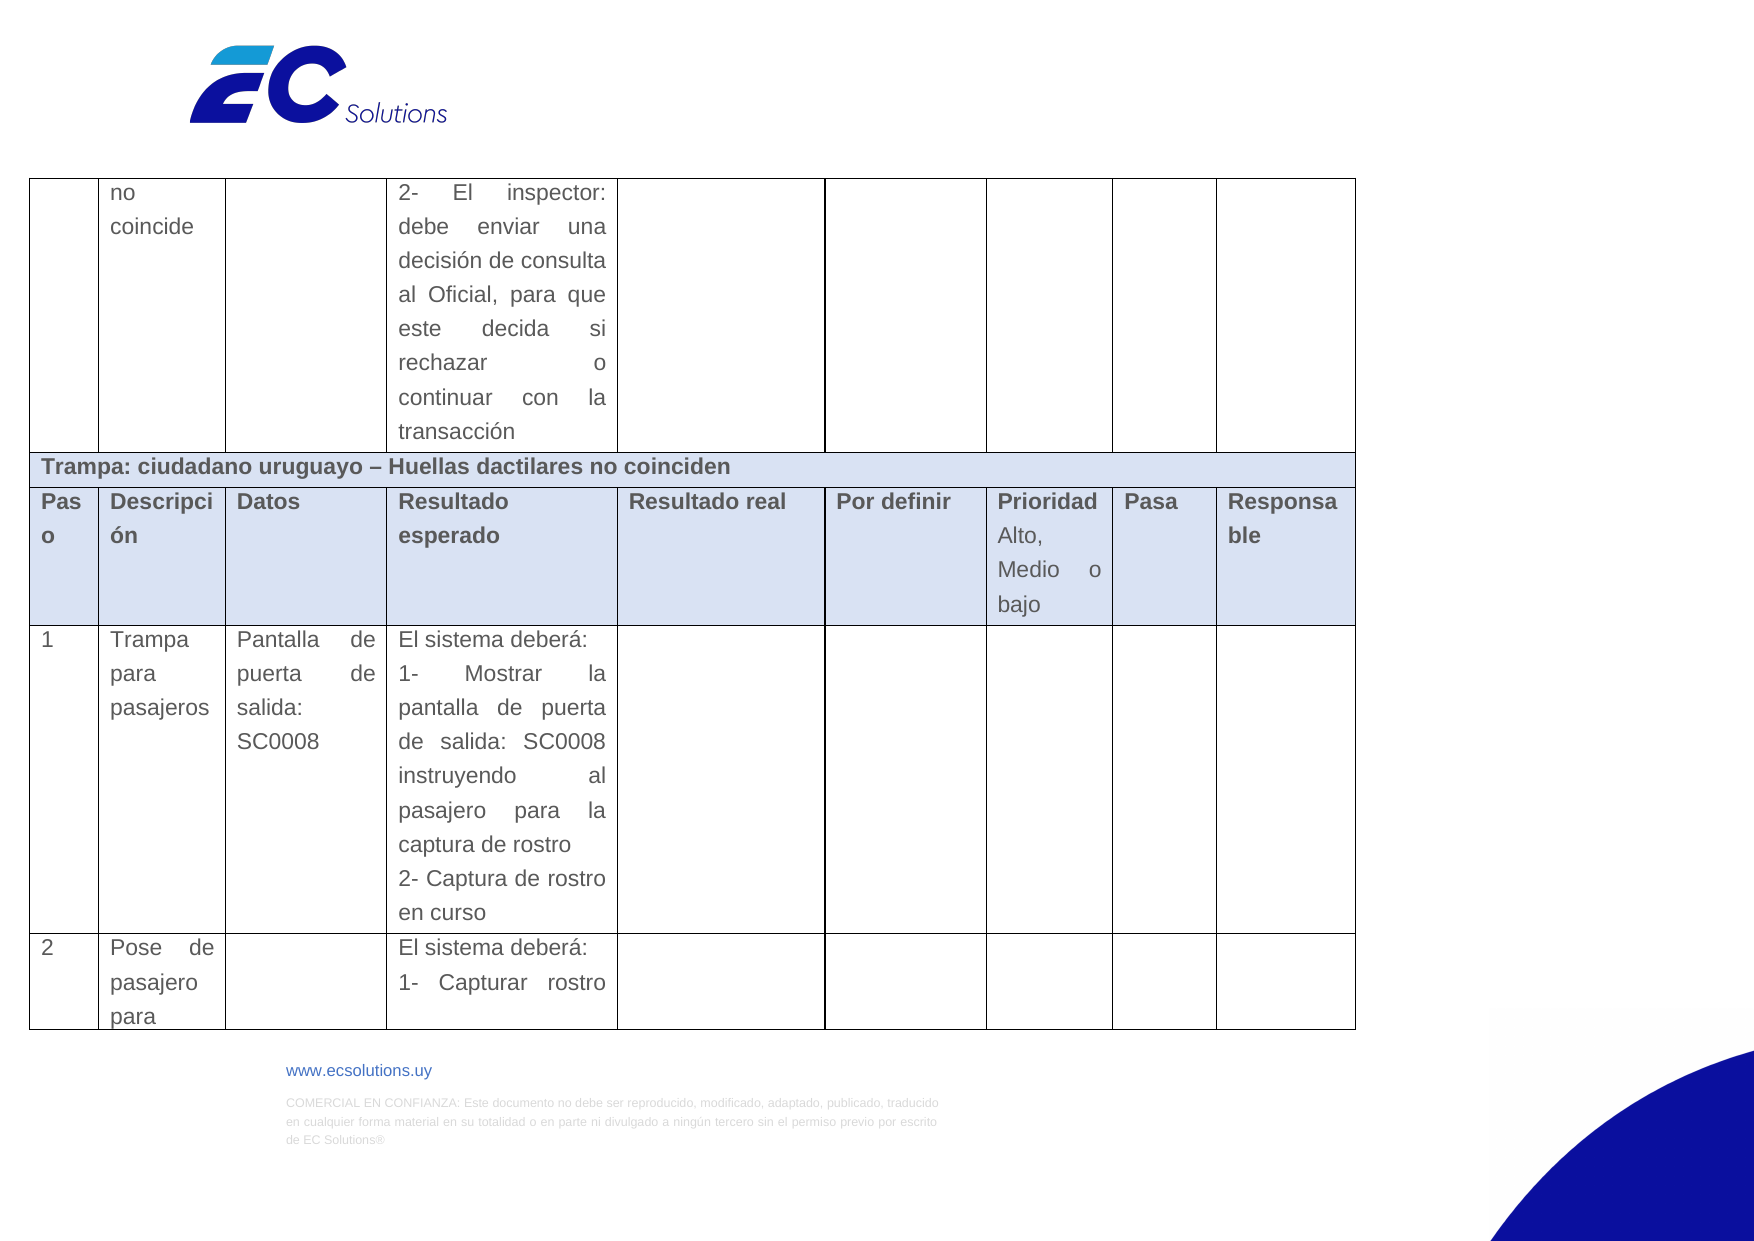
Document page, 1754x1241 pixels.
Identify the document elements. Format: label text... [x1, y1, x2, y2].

table_cell [618, 626, 824, 933]
table_cell [1217, 626, 1355, 933]
table_cell El sistema deberá: 1- Mostrar la pantalla de puerta de salida: SC0008 instruyendo al pasajero para la captura de rostro 2- Captura de rostro en curso [387, 626, 617, 933]
table_cell Trampa: ciudadano uruguayo – Huellas dactilares no coinciden [30, 453, 1355, 487]
table_cell [618, 179, 824, 452]
table_cell [1113, 626, 1216, 933]
table_cell Pose de pasajero para captura de rostro [99, 934, 225, 1029]
table_cell 1 [30, 626, 98, 933]
table_cell El sistema deberá: 1- Capturar rostro en curso [387, 934, 617, 1029]
table_cell Pantalla de puerta de salida: SC0008 [226, 626, 386, 933]
table_cell [226, 934, 386, 1029]
table_cell Trampa para pasajeros [99, 626, 225, 933]
table_cell [1217, 179, 1355, 452]
table_cell [1113, 934, 1216, 1029]
table_cell Pasa [1113, 488, 1216, 625]
table_cell Por definir [826, 488, 986, 625]
table_cell [1217, 934, 1355, 1029]
table_cell [826, 934, 986, 1029]
table_cell La captura de rostro no coincide [99, 179, 225, 452]
table_cell [826, 626, 986, 933]
table_cell [618, 934, 824, 1029]
table_cell [987, 934, 1112, 1029]
picture [189, 45, 448, 123]
table_cell Resultado real [618, 488, 824, 625]
table_cell [226, 179, 386, 452]
table_cell 2 [30, 179, 98, 452]
table_cell Paso [30, 488, 98, 625]
table_cell Descripción [99, 488, 225, 625]
table_cell 2 [30, 934, 98, 1029]
picture [1488, 1008, 1754, 1241]
table_cell [987, 626, 1112, 933]
table_cell [987, 179, 1112, 452]
table_cell Resultado esperado [387, 488, 617, 625]
table_cell [826, 179, 986, 452]
table_cell [1113, 179, 1216, 452]
table_cell Prioridad Alto, Medio o bajo [987, 488, 1112, 625]
table_cell Datos [226, 488, 386, 625]
table_cell Responsable [1217, 488, 1355, 625]
